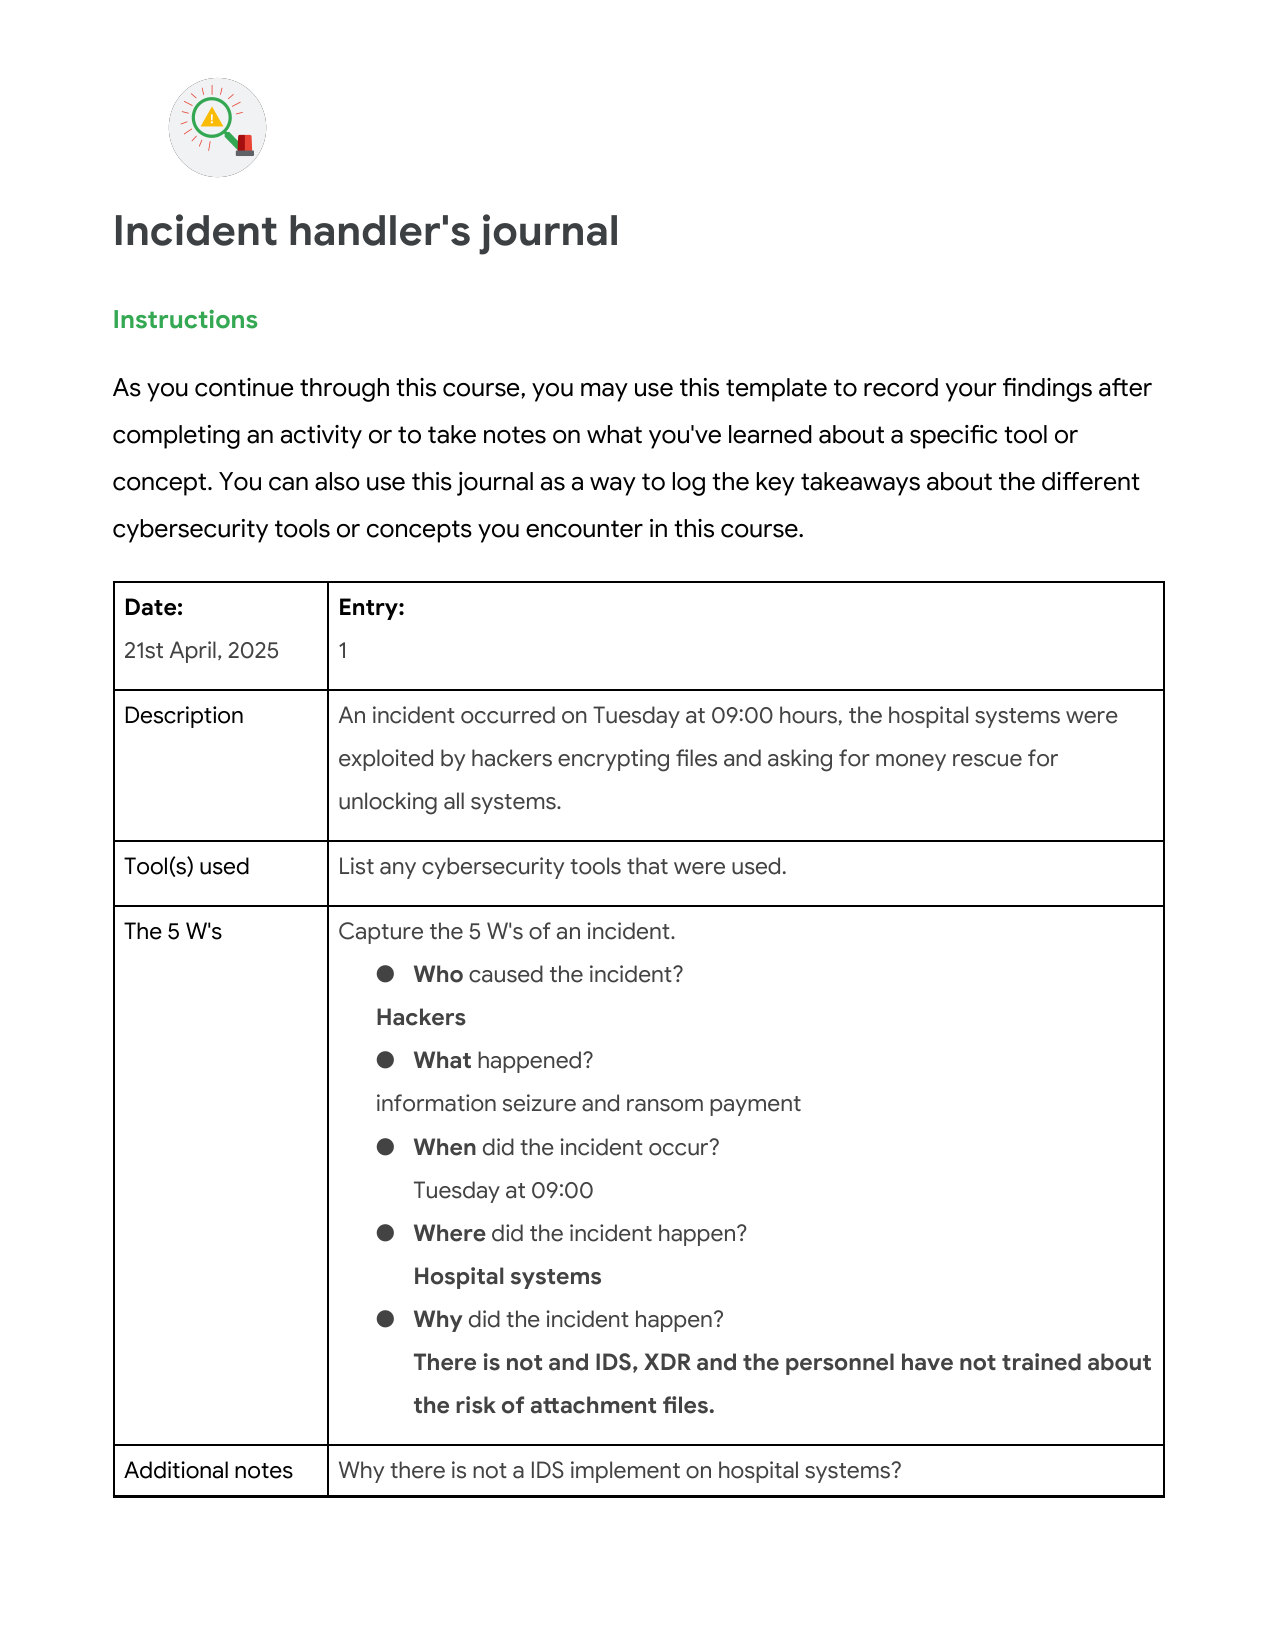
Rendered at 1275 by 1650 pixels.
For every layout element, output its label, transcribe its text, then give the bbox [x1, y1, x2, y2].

table_cell Additional notes [115, 1446, 327, 1495]
text As you continue through this course, you may use this template to record your findings after completing an activity or to take notes on what you've learned about a specific tool or concept. You can also use this journal as a way to log the key takeaways about the different cybersecurity tools or concepts you encounter in this course. [112, 372, 1162, 544]
text Instructions [112, 304, 1162, 336]
picture [150, 75, 285, 181]
table_cell Capture the 5 W's of an incident. Who caused the incident? Hackers What happened? information seizure and ransom payment When did the incident occur? Tuesday at 09:00 Where did the incident happen? Hospital systems Why did the incident happen? There is not and IDS, XDR and the personnel have not trained about the risk of attachment files. [329, 907, 1163, 1444]
table_header Entry: 1 [329, 583, 1163, 689]
table_cell List any cybersecurity tools that were used. [329, 842, 1163, 904]
table_header Date: 21st April, 2025 [115, 583, 327, 689]
text Incident handler's journal [112, 205, 1162, 257]
table_cell Tool(s) used [115, 842, 327, 904]
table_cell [329, 1446, 1163, 1495]
table_cell Description [115, 691, 327, 840]
table_cell The 5 W's [115, 907, 327, 1444]
table_cell An incident occurred on Tuesday at 09:00 hours, the hospital systems were exploited by hackers encrypting files and asking for money rescue for unlocking all systems. [329, 691, 1163, 840]
